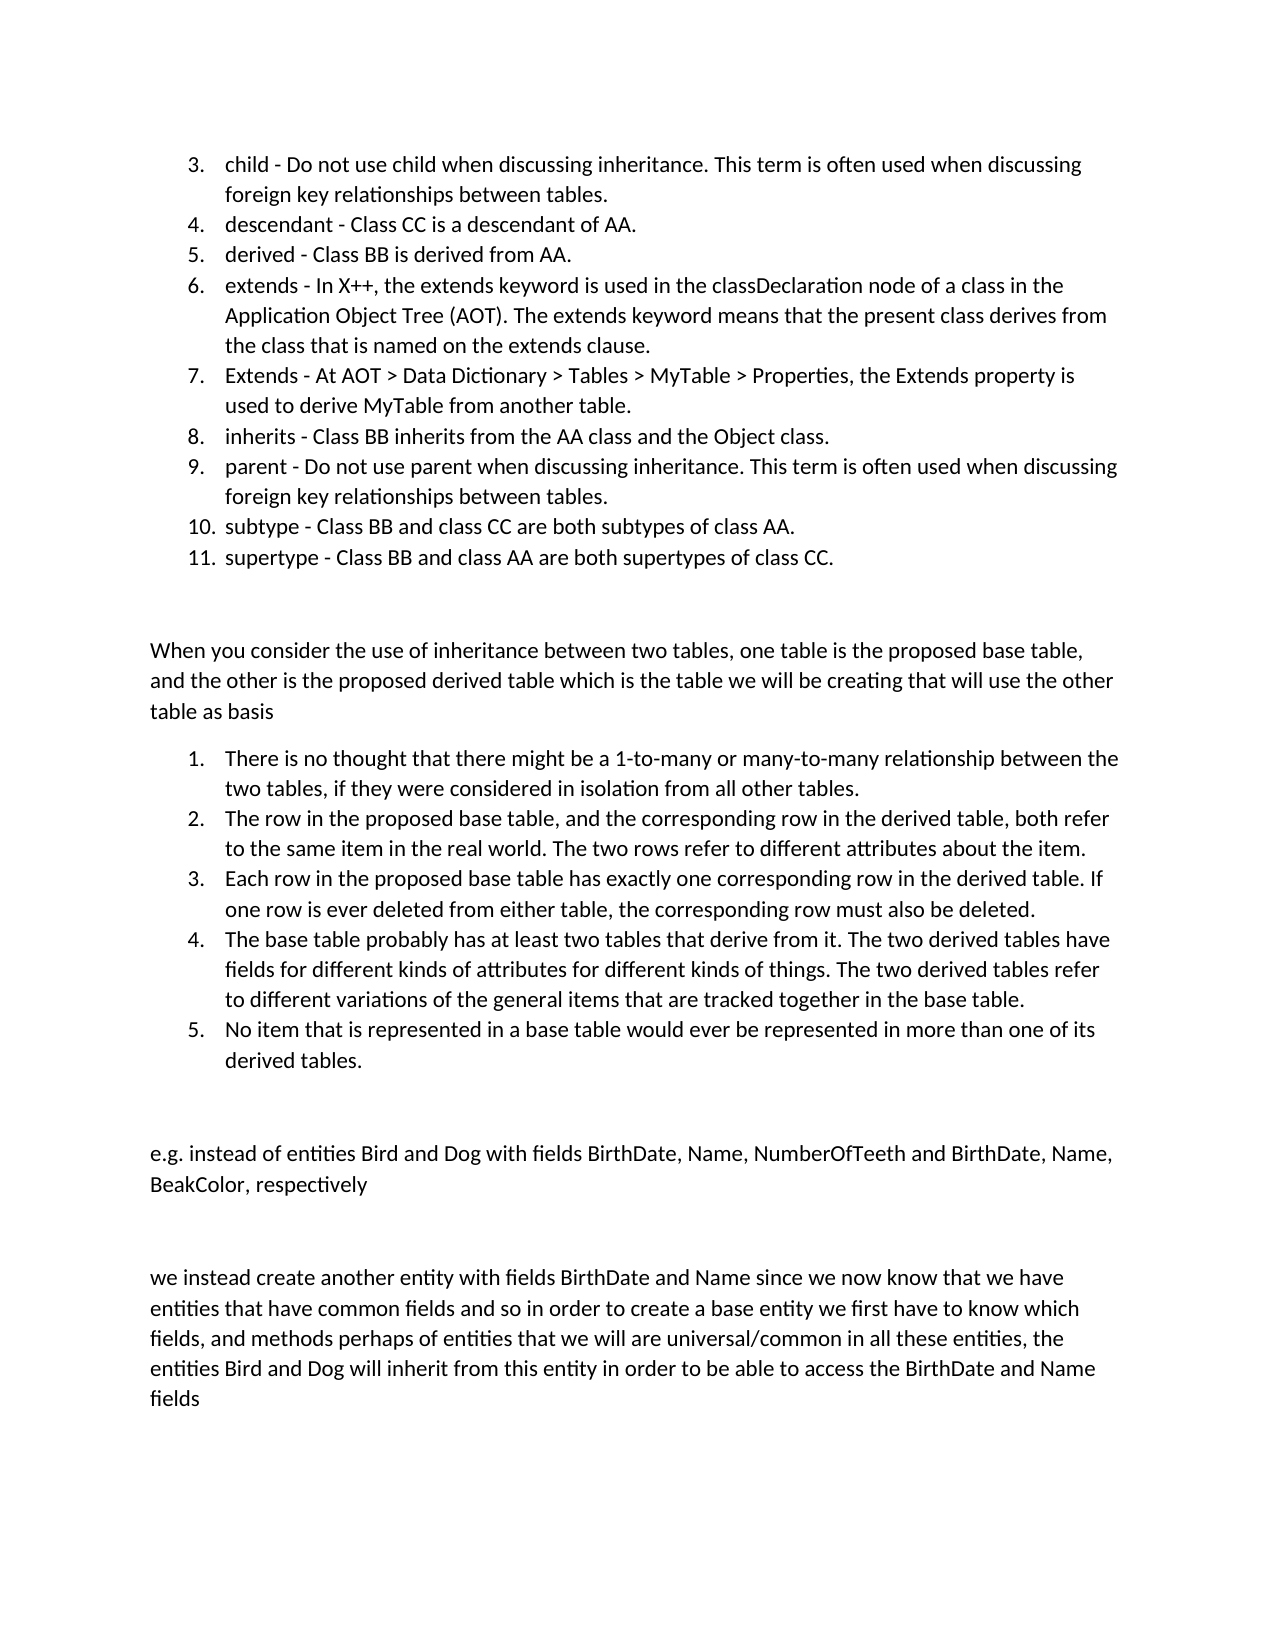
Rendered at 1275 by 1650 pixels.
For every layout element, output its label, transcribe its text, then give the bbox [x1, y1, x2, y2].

text e.g. instead of entities Bird and Dog with fields BirthDate, Name, NumberOfTeeth and BirthDate, Name, BeakColor, respectively [150, 1139, 1125, 1198]
list The base table probably has at least two tables that derive from it. The two derived tables have fields for different kinds of attributes for different kinds of things. The two derived tables refer to different variations of the general items that are tracked together in the base table. [187, 925, 1125, 1013]
list Extends - At AOT > Data Dictionary > Tables > MyTable > Properties, the Extends property is used to derive MyTable from another table. [187, 361, 1125, 420]
list subtype - Class BB and class CC are both subtypes of class AA. [187, 512, 1125, 541]
list inherits - Class BB inherits from the AA class and the Object class. [187, 422, 1125, 450]
list The row in the proposed base table, and the corresponding row in the derived table, both refer to the same item in the real world. The two rows refer to different attributes about the item. [187, 804, 1125, 862]
list parent - Do not use parent when discussing inheritance. This term is often used when discussing foreign key relationships between tables. [187, 452, 1125, 510]
list child - Do not use child when discussing inheritance. This term is often used when discussing foreign key relationships between tables. [187, 150, 1125, 208]
text we instead create another entity with fields BirthDate and Name since we now know that we have entities that have common fields and so in order to create a base entity we first have to know which fields, and methods perhaps of entities that we will are universal/common in all these entities, the entities Bird and Dog will inherit from this entity in order to be able to access the BirthDate and Name fields [150, 1263, 1125, 1412]
list supertype - Class BB and class AA are both supertypes of class CC. [187, 543, 1125, 571]
list extends - In X++, the extends keyword is used in the classDeclaration node of a class in the Application Object Tree (AOT). The extends keyword means that the present class derives from the class that is named on the extends clause. [187, 271, 1125, 359]
list derived - Class BB is derived from AA. [187, 241, 1125, 269]
list There is no thought that there might be a 1-to-many or many-to-many relationship between the two tables, if they were considered in isolation from all other tables. [187, 744, 1125, 802]
list descendant - Class CC is a descendant of AA. [187, 210, 1125, 238]
list Each row in the proposed base table has exactly one corresponding row in the derived table. If one row is ever deleted from either table, the corresponding row must also be deleted. [187, 864, 1125, 923]
text When you consider the use of inheritance between two tables, one table is the proposed base table, and the other is the proposed derived table which is the table we will be creating that will use the other table as basis [150, 636, 1125, 725]
list No item that is represented in a base table would ever be represented in more than one of its derived tables. [187, 1016, 1125, 1074]
